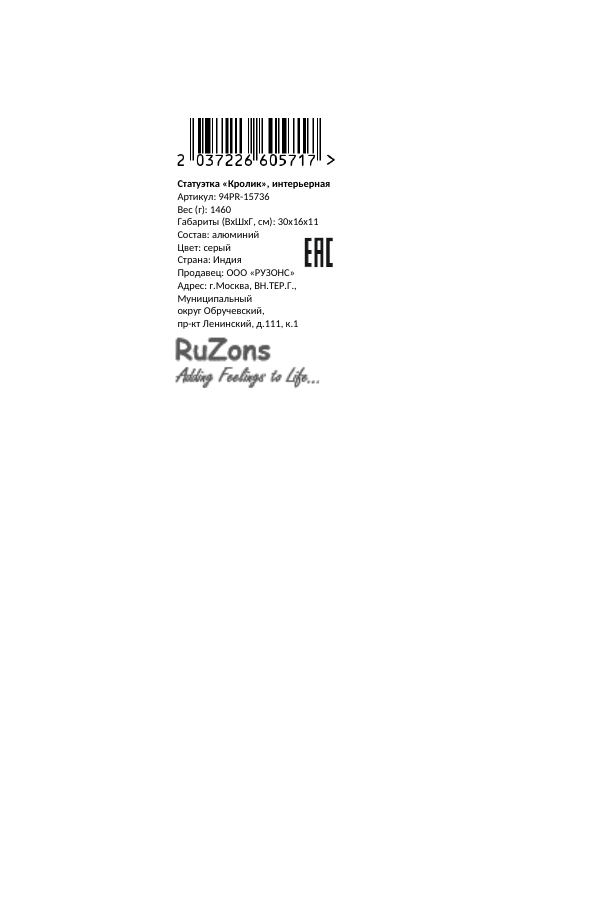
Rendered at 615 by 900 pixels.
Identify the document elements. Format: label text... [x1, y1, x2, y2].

text Цвет: серый [177, 241, 526, 254]
picture [173, 332, 322, 391]
text пр-кт Ленинский, д.111, к.1 [177, 317, 526, 330]
text Вес (г): 1460 [177, 203, 526, 216]
text Состав: алюминий [177, 228, 526, 241]
text Страна: Индия [177, 254, 526, 267]
text Адрес: г.Москва, ВН.ТЕР.Г., [177, 279, 526, 292]
text Артикул: 94PR-15736 [162, 190, 526, 203]
text Муниципальный [177, 292, 526, 305]
picture [177, 118, 335, 167]
